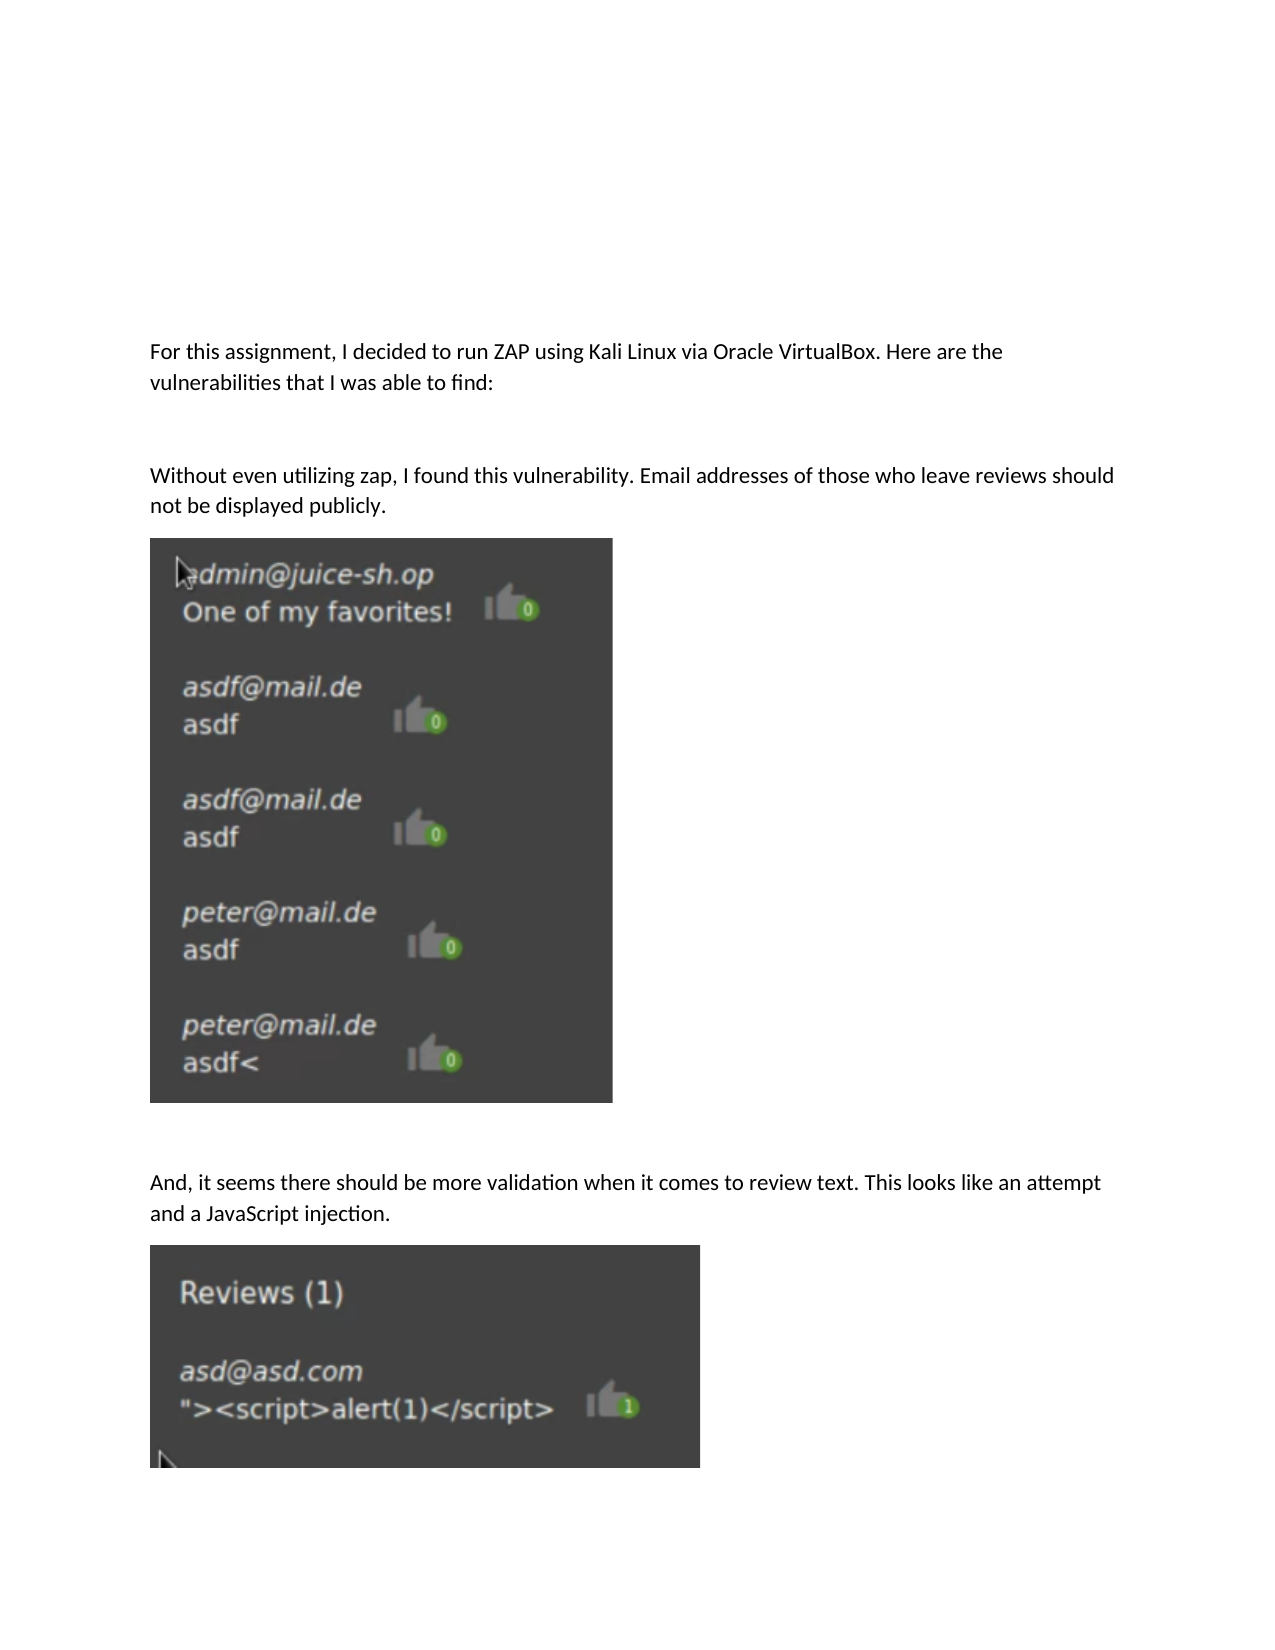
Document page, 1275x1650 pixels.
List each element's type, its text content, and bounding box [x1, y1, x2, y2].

picture [150, 538, 613, 1103]
text Without even utilizing zap, I found this vulnerability. Email addresses of those who leave reviews should not be displayed publicly. [150, 461, 1125, 520]
text For this assignment, I decided to run ZAP using Kali Linux via Oracle VirtualBox. Here are the vulnerabilities that I was able to find: [150, 337, 1125, 396]
picture [150, 1245, 700, 1468]
text And, it seems there should be more validation when it comes to review text. This looks like an attempt and a JavaScript injection. [150, 1168, 1125, 1227]
